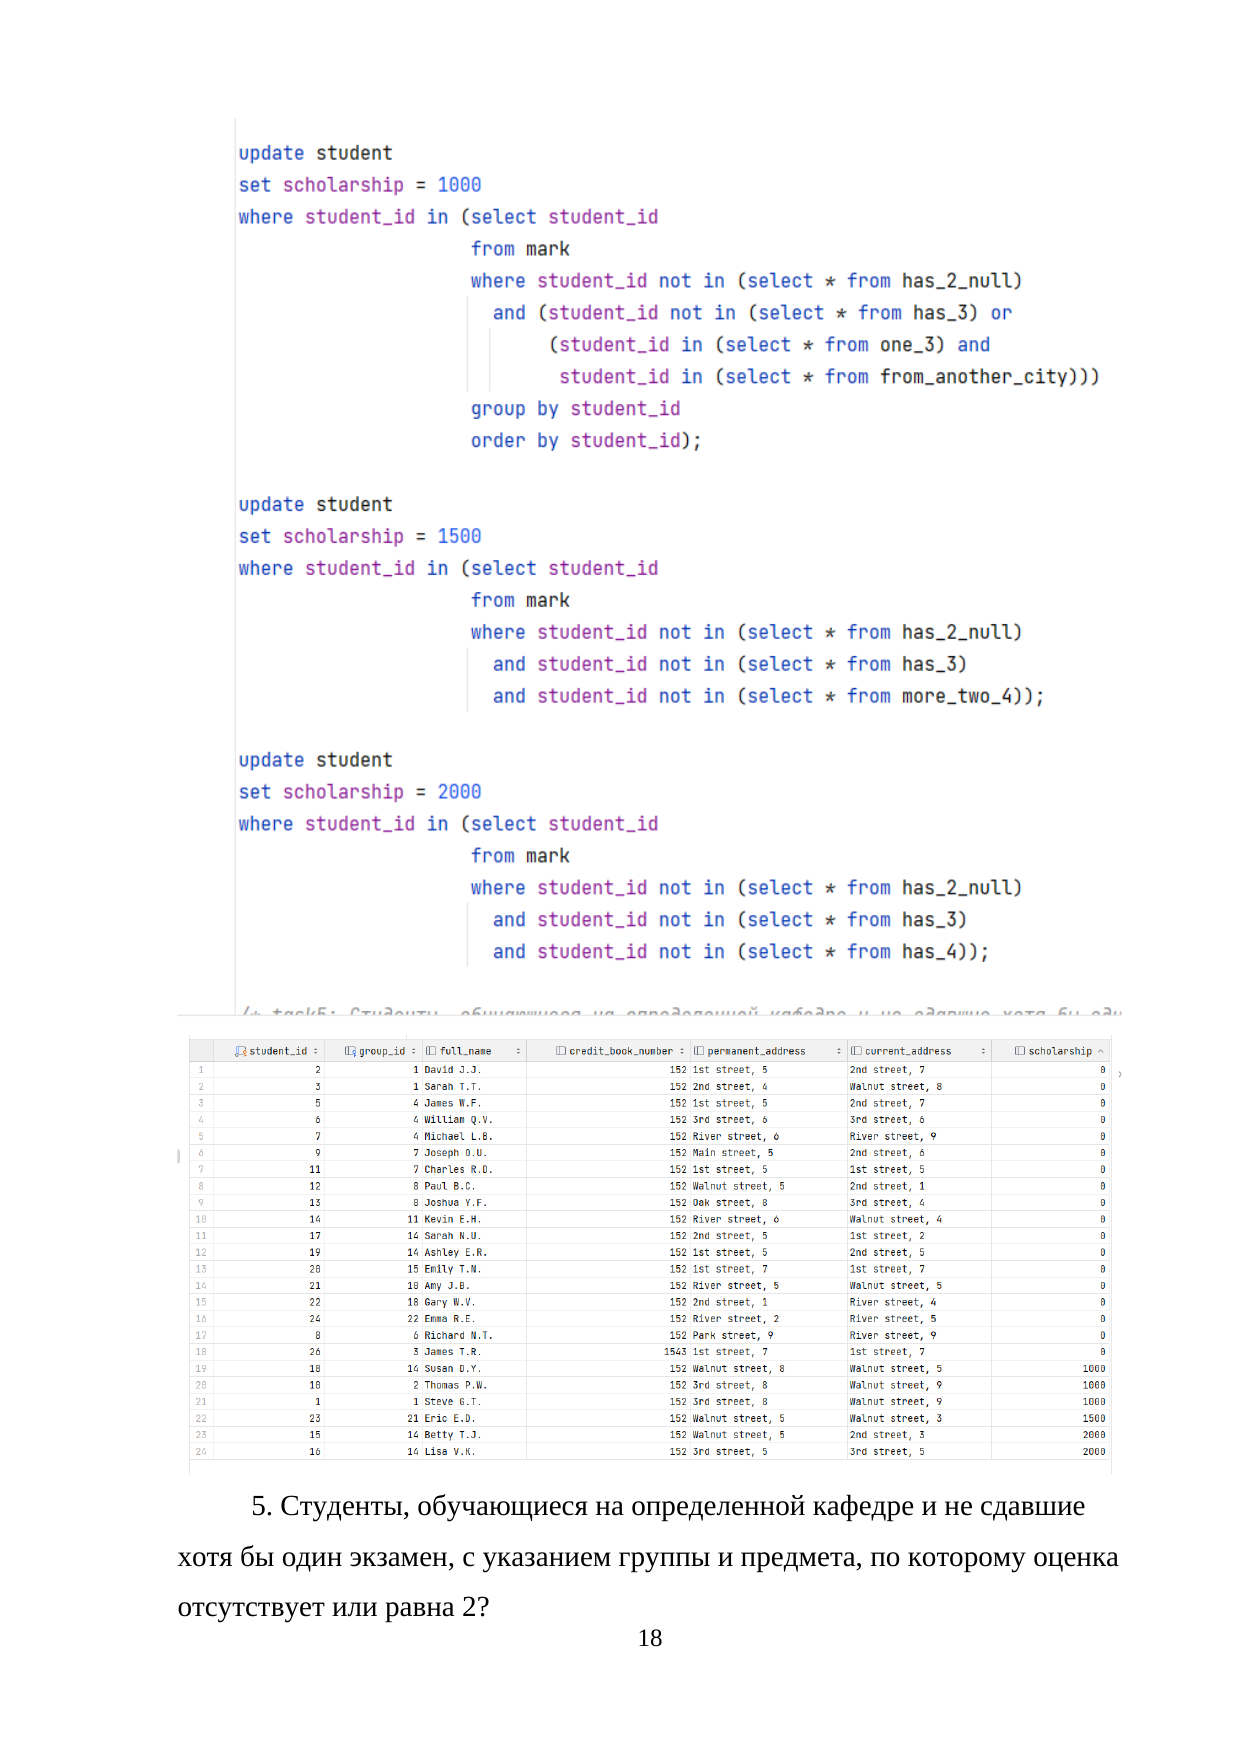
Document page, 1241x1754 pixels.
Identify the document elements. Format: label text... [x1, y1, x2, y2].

text 5. Студенты, обучающиеся на определенной кафедре и не сдавшие хотя бы один экзамен, с указанием группы и предмета, по которому оценка отсутствует или равна 2? [177, 1488, 1122, 1623]
picture [177, 118, 1122, 1021]
picture [177, 1035, 1122, 1474]
